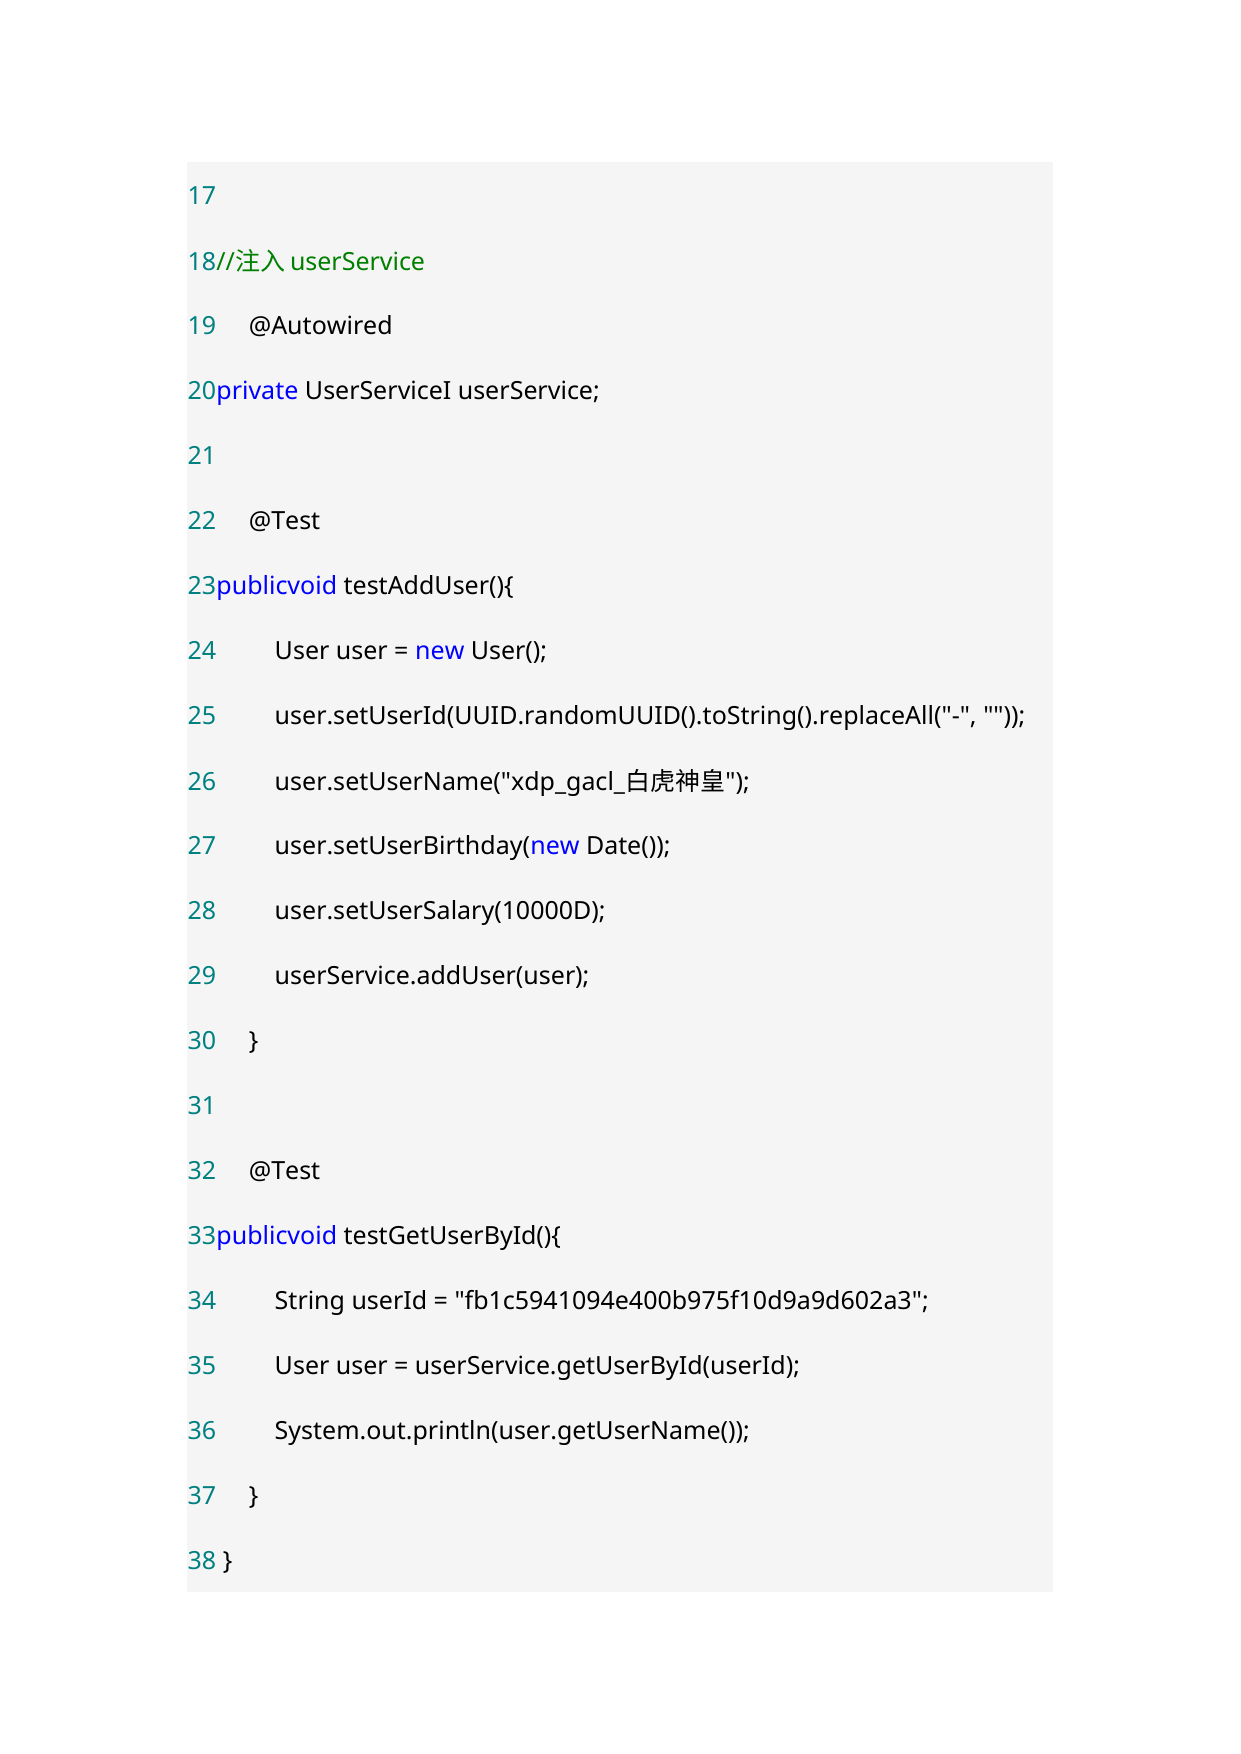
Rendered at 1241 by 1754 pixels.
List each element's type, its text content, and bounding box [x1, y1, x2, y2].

text 36 System.out.println(user.getUserName()); [187, 1397, 1053, 1462]
text 21 [187, 422, 1053, 487]
text 22 @Test [187, 487, 1053, 552]
text 38 } [187, 1527, 1053, 1592]
text 33publicvoid testGetUserById(){ [187, 1202, 1053, 1267]
text 27 user.setUserBirthday(new Date()); [187, 812, 1053, 877]
text 34 String userId = "fb1c5941094e400b975f10d9a9d602a3"; [187, 1267, 1053, 1332]
text 32 @Test [187, 1137, 1053, 1202]
text 18//注入userService [187, 227, 1053, 292]
text 26 user.setUserName("xdp_gacl_白虎神皇"); [187, 747, 1053, 812]
text 31 [187, 1072, 1053, 1137]
text 25 user.setUserId(UUID.randomUUID().toString().replaceAll("-", "")); [187, 682, 1053, 747]
text 29 userService.addUser(user); [187, 942, 1053, 1007]
text 35 User user = userService.getUserById(userId); [187, 1332, 1053, 1397]
text 30 } [187, 1007, 1053, 1072]
text 23publicvoid testAddUser(){ [187, 552, 1053, 617]
text 24 User user = new User(); [187, 617, 1053, 682]
text 19 @Autowired [187, 292, 1053, 357]
text 20private UserServiceI userService; [187, 357, 1053, 422]
text 37 } [187, 1462, 1053, 1527]
text 17 [187, 162, 1053, 227]
text 28 user.setUserSalary(10000D); [187, 877, 1053, 942]
